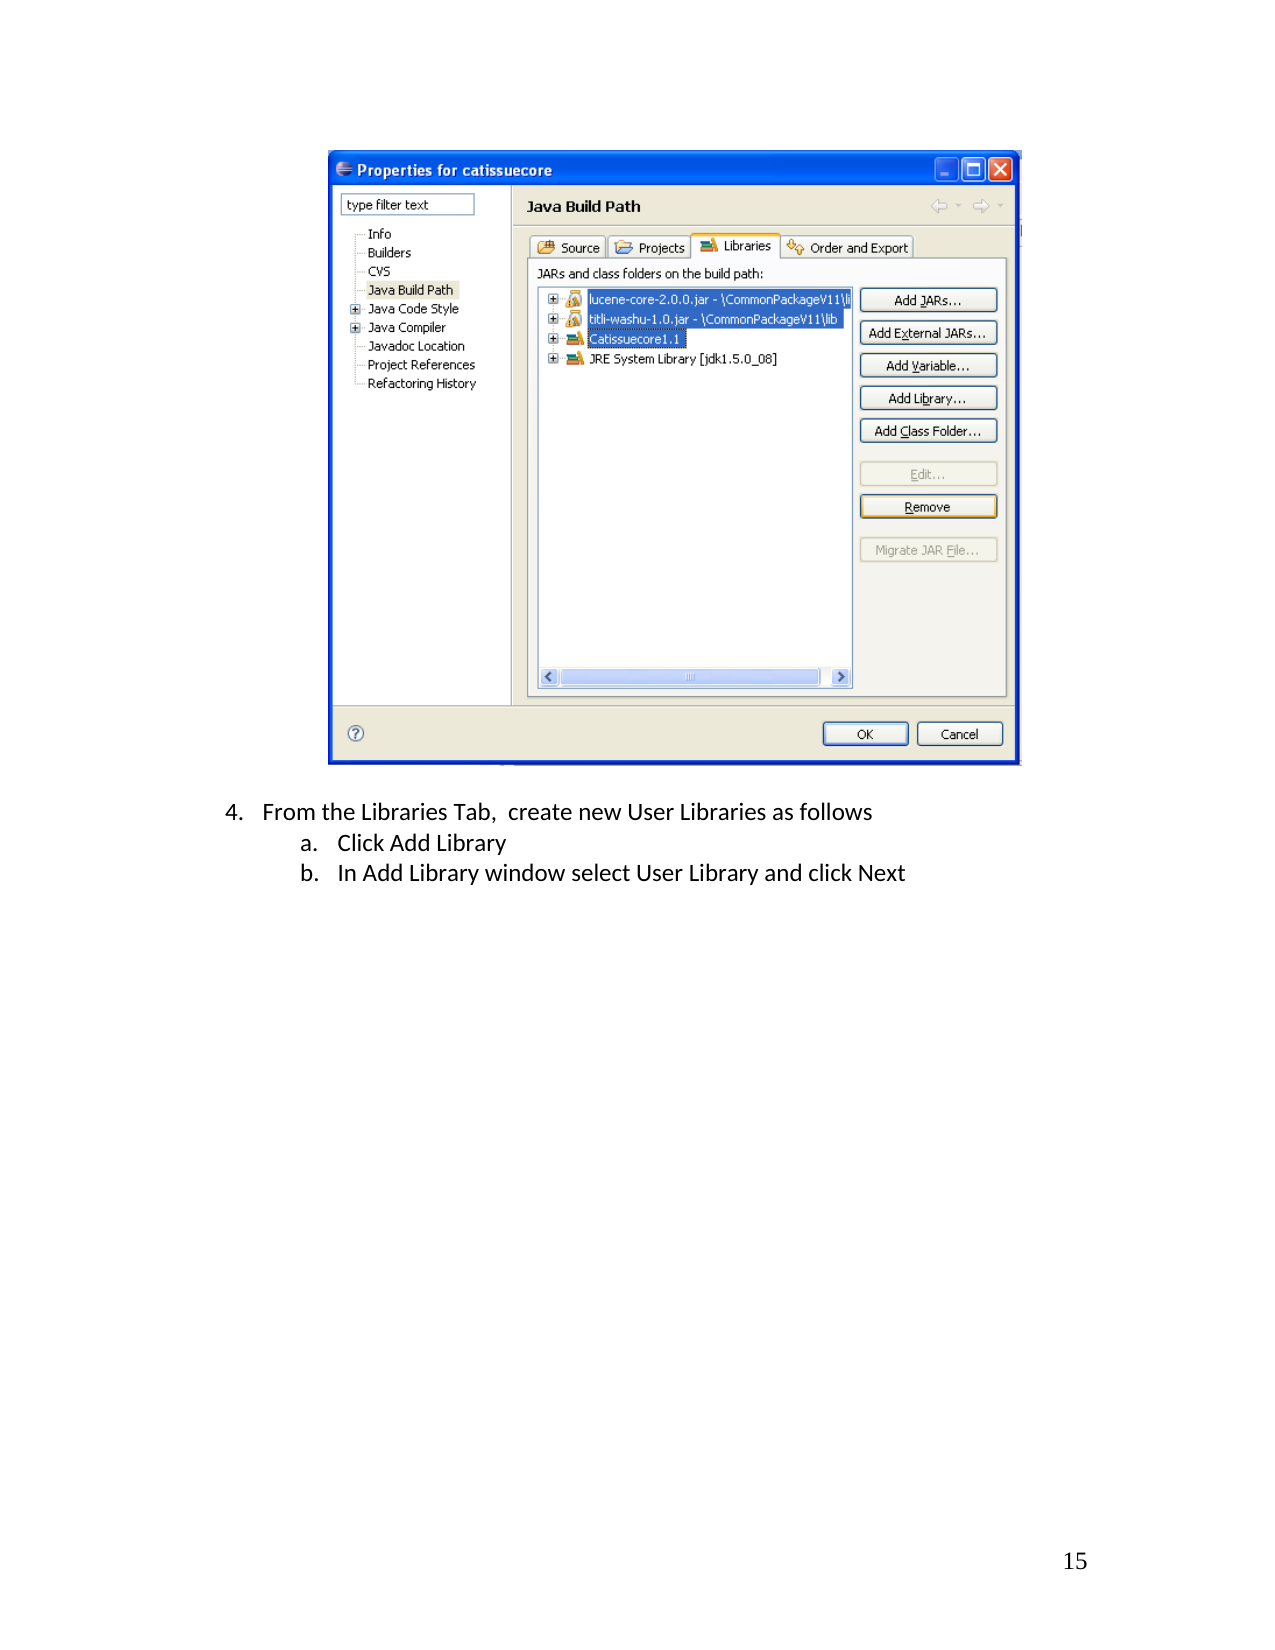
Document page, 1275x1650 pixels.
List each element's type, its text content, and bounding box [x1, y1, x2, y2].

list From the Libraries Tab, create new User Libraries as follows [225, 796, 1087, 827]
list Click Add Library [300, 827, 1087, 857]
list In Add Library window select User Library and click Next [300, 857, 1087, 888]
picture [328, 150, 1022, 766]
